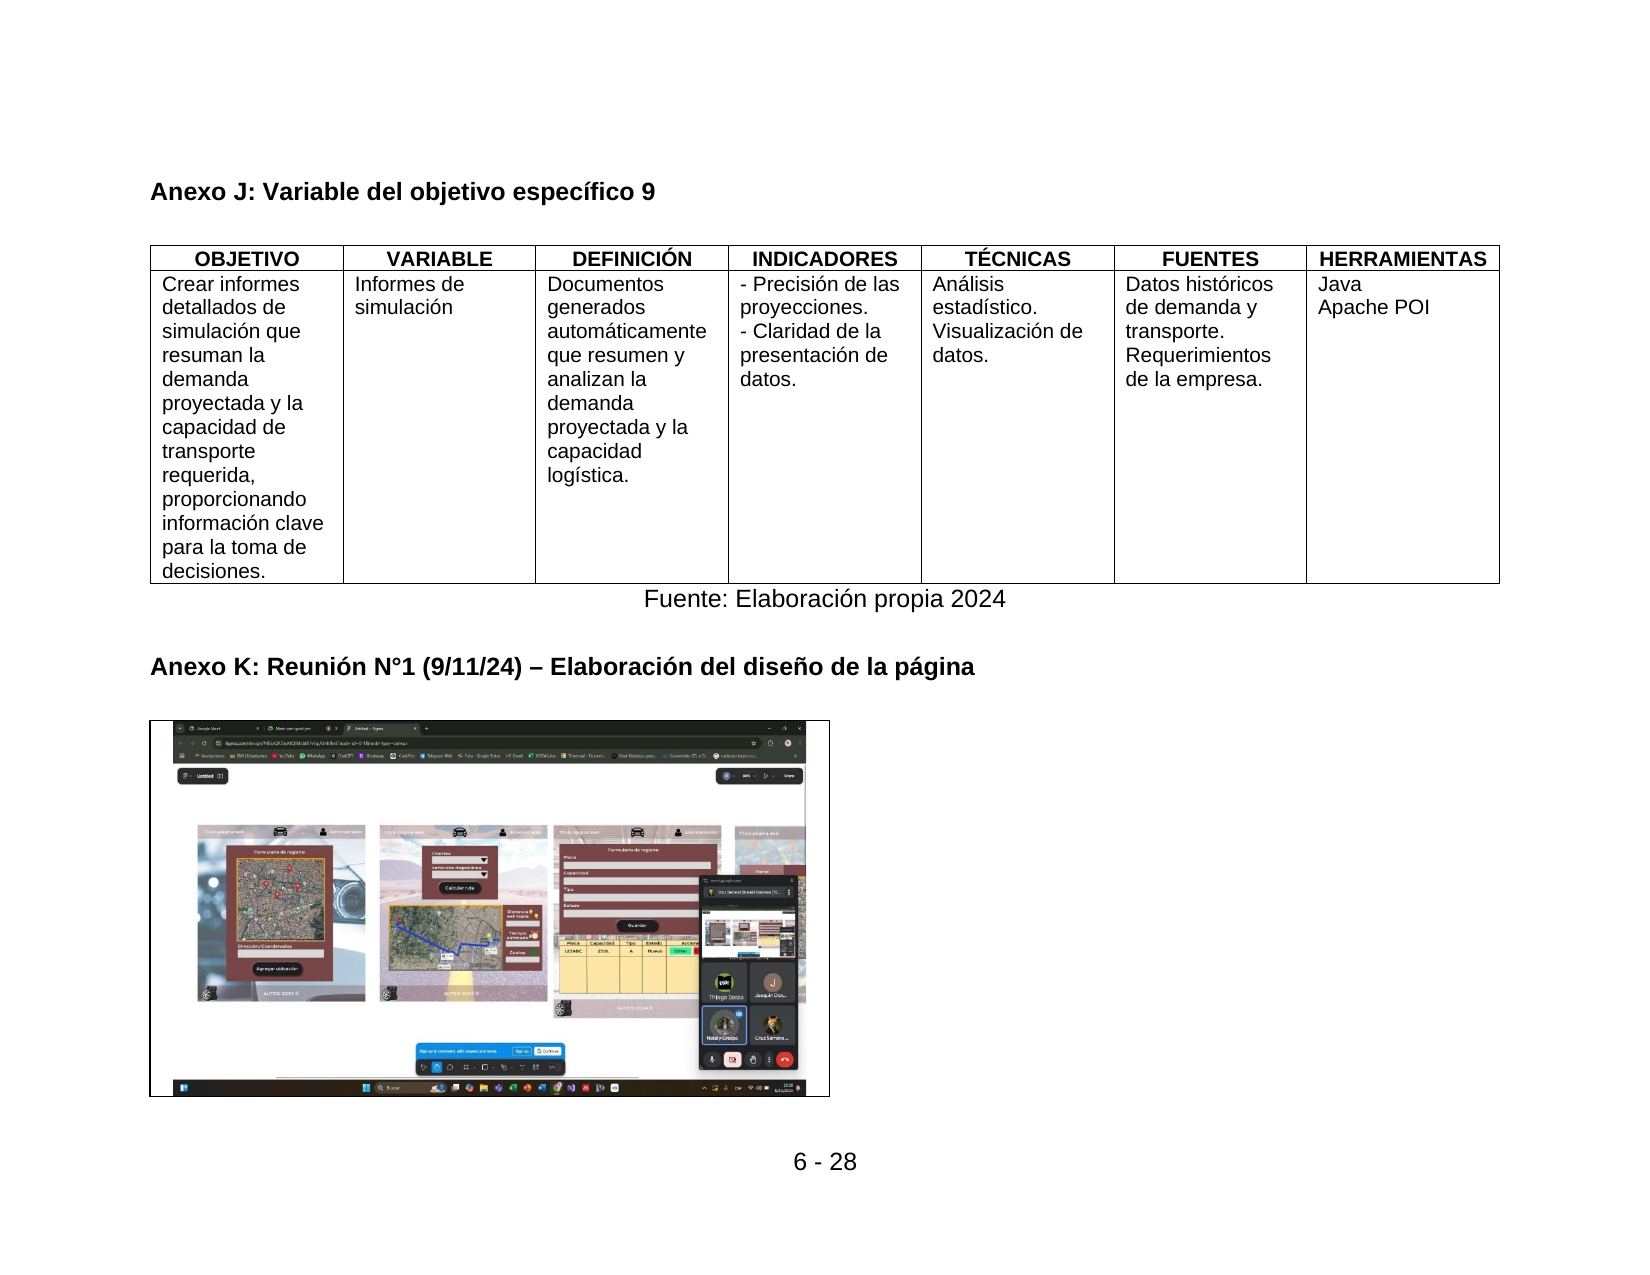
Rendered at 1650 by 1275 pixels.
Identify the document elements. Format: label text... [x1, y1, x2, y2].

text Anexo J: Variable del objetivo específico 9 [150, 177, 1500, 206]
table_header TÉCNICAS [922, 246, 1114, 270]
table_cell - Precisión de las proyecciones. - Claridad de la presentación de datos. [729, 271, 921, 583]
picture [173, 721, 807, 1096]
table_cell Datos históricos de demanda y transporte. Requerimientos de la empresa. [1115, 271, 1306, 583]
table_header [807, 721, 829, 1096]
table_header HERRAMIENTAS [1307, 246, 1499, 270]
table_header FUENTES [1115, 246, 1306, 270]
table_cell Análisis estadístico. Visualización de datos. [922, 271, 1114, 583]
table_cell Documentos generados automáticamente que resumen y analizan la demanda proyectada y la capacidad logística. [536, 271, 728, 583]
table_header [151, 721, 173, 1096]
table_header DEFINICIÓN [536, 246, 728, 270]
table_cell Crear informes detallados de simulación que resuman la demanda proyectada y la capacidad de transporte requerida, proporcionando información clave para la toma de decisiones. [151, 271, 343, 583]
text Anexo K: Reunión N°1 (9/11/24) – Elaboración del diseño de la página [150, 652, 1500, 681]
table_header INDICADORES [729, 246, 921, 270]
text Fuente: Elaboración propia 2024 [150, 584, 1500, 613]
table_cell Informes de simulación [344, 271, 535, 583]
table_header OBJETIVO [151, 246, 343, 270]
table_cell Java Apache POI [1307, 271, 1499, 583]
table_header VARIABLE [344, 246, 535, 270]
